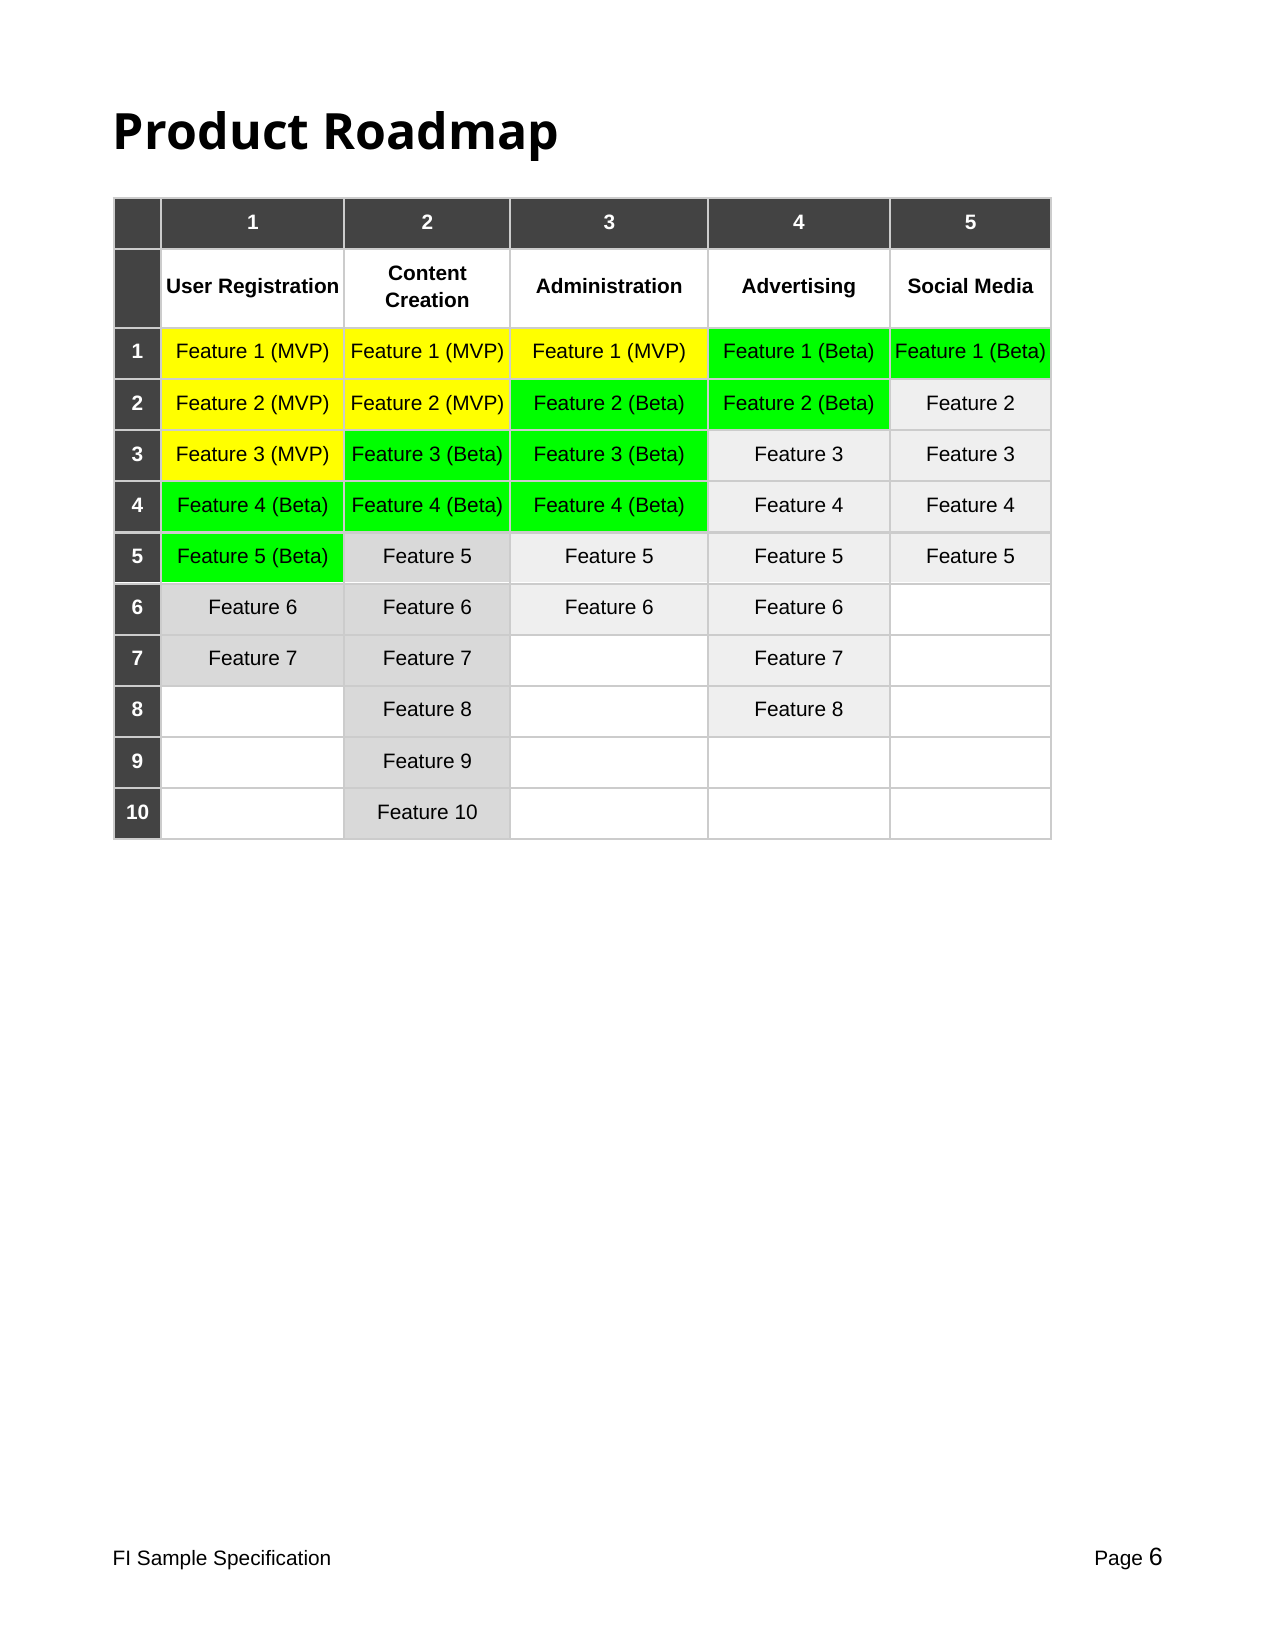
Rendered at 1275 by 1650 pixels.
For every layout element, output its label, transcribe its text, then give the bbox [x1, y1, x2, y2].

table_cell Feature 3 (Beta) [511, 431, 707, 480]
table_cell Feature 3 [709, 431, 889, 480]
table_header 3 [511, 199, 707, 248]
table_cell Feature 3 (Beta) [345, 431, 509, 480]
table_cell [891, 636, 1050, 685]
table_cell 10 [115, 789, 160, 838]
table_cell Feature 2 (Beta) [511, 380, 707, 429]
table_cell Feature 2 (Beta) [709, 380, 889, 429]
table_cell [891, 585, 1050, 634]
table_cell [511, 738, 707, 787]
table_cell Administration [511, 250, 707, 327]
table_header 1 [162, 199, 343, 248]
table_cell Feature 3 [891, 431, 1050, 480]
table_cell Feature 4 [709, 482, 889, 531]
table_cell Feature 4 [891, 482, 1050, 531]
table_cell Feature 4 (Beta) [511, 482, 707, 531]
table_cell [709, 789, 889, 838]
table_cell Feature 7 [345, 636, 509, 685]
table_cell Feature 5 [345, 534, 509, 582]
table_cell Feature 4 (Beta) [345, 482, 509, 531]
table_cell Feature 1 (MVP) [511, 329, 707, 378]
table_cell 1 [115, 329, 160, 378]
table_cell [891, 687, 1050, 736]
table_cell 8 [115, 687, 160, 736]
table_cell Feature 6 [345, 585, 509, 634]
table_cell 4 [115, 482, 160, 531]
table_cell 7 [115, 636, 160, 685]
table_cell Feature 5 (Beta) [162, 534, 343, 582]
table_cell Feature 2 (MVP) [345, 380, 509, 429]
table_cell Feature 1 (Beta) [709, 329, 889, 378]
table_cell [891, 738, 1050, 787]
table_cell Feature 5 [891, 534, 1050, 582]
table_cell Feature 2 [891, 380, 1050, 429]
table_header [115, 199, 160, 248]
table_cell Feature 10 [345, 789, 509, 838]
table_cell [115, 250, 160, 327]
table_cell 9 [115, 738, 160, 787]
table_cell Feature 7 [709, 636, 889, 685]
table_cell Feature 8 [709, 687, 889, 736]
table_cell Social Media [891, 250, 1050, 327]
table_cell Feature 6 [511, 585, 707, 634]
subtitle Product Roadmap [112, 96, 1162, 164]
table_header 2 [345, 199, 509, 248]
table_cell 3 [115, 431, 160, 480]
table_cell Content Creation [345, 250, 509, 327]
table_cell Feature 9 [345, 738, 509, 787]
table_cell 5 [115, 534, 160, 582]
table_cell [162, 789, 343, 838]
table_cell 6 [115, 585, 160, 634]
table_cell [511, 687, 707, 736]
table_cell User Registration [162, 250, 343, 327]
table_cell [709, 738, 889, 787]
table_cell Feature 1 (MVP) [345, 329, 509, 378]
table_cell Feature 1 (Beta) [891, 329, 1050, 378]
table_cell Feature 1 (MVP) [162, 329, 343, 378]
table_cell [891, 789, 1050, 838]
table_cell Feature 7 [162, 636, 343, 685]
table_cell [162, 687, 343, 736]
table_cell Feature 4 (Beta) [162, 482, 343, 531]
table_cell Feature 6 [709, 585, 889, 634]
table_cell Feature 8 [345, 687, 509, 736]
table_header 5 [891, 199, 1050, 248]
table_cell Advertising [709, 250, 889, 327]
table_cell Feature 5 [511, 534, 707, 582]
table_cell Feature 2 (MVP) [162, 380, 343, 429]
table_cell Feature 3 (MVP) [162, 431, 343, 480]
table_cell Feature 5 [709, 534, 889, 582]
table_cell 2 [115, 380, 160, 429]
table_cell [162, 738, 343, 787]
table_header 4 [709, 199, 889, 248]
table_cell Feature 6 [162, 585, 343, 634]
table_cell [511, 789, 707, 838]
table_cell [511, 636, 707, 685]
